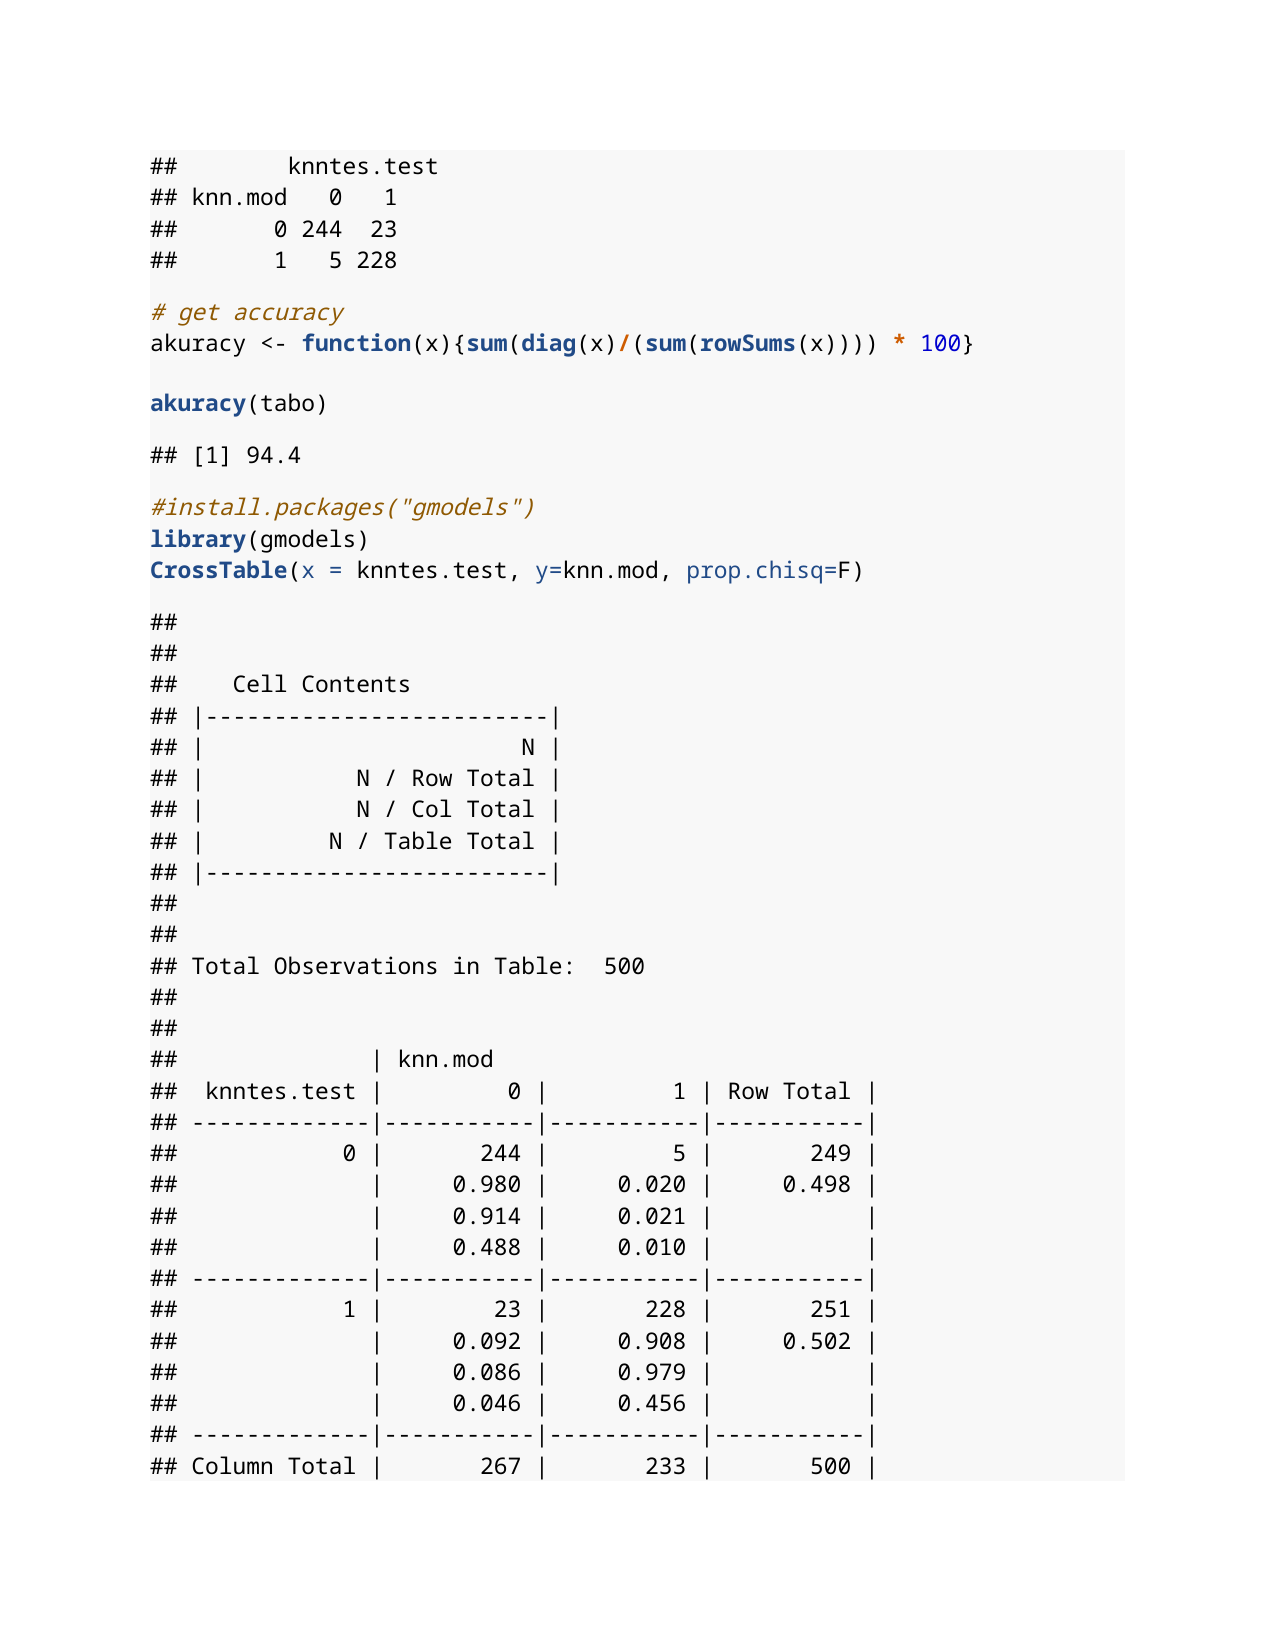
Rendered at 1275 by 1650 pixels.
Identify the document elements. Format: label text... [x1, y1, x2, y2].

text ## knntes.test ## knn.mod 0 1 ## 0 244 23 ## 1 5 228 [150, 150, 1125, 275]
text #install.packages("gmodels") library(gmodels) CrossTable(x = knntes.test, y=knn.mod, prop.chisq=F) [150, 491, 1125, 585]
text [150, 606, 1125, 1481]
text ## [1] 94.4 [150, 439, 1125, 470]
text # get accuracy akuracy <- function(x){sum(diag(x)/(sum(rowSums(x)))) * 100} akuracy(tabo) [150, 296, 1125, 418]
